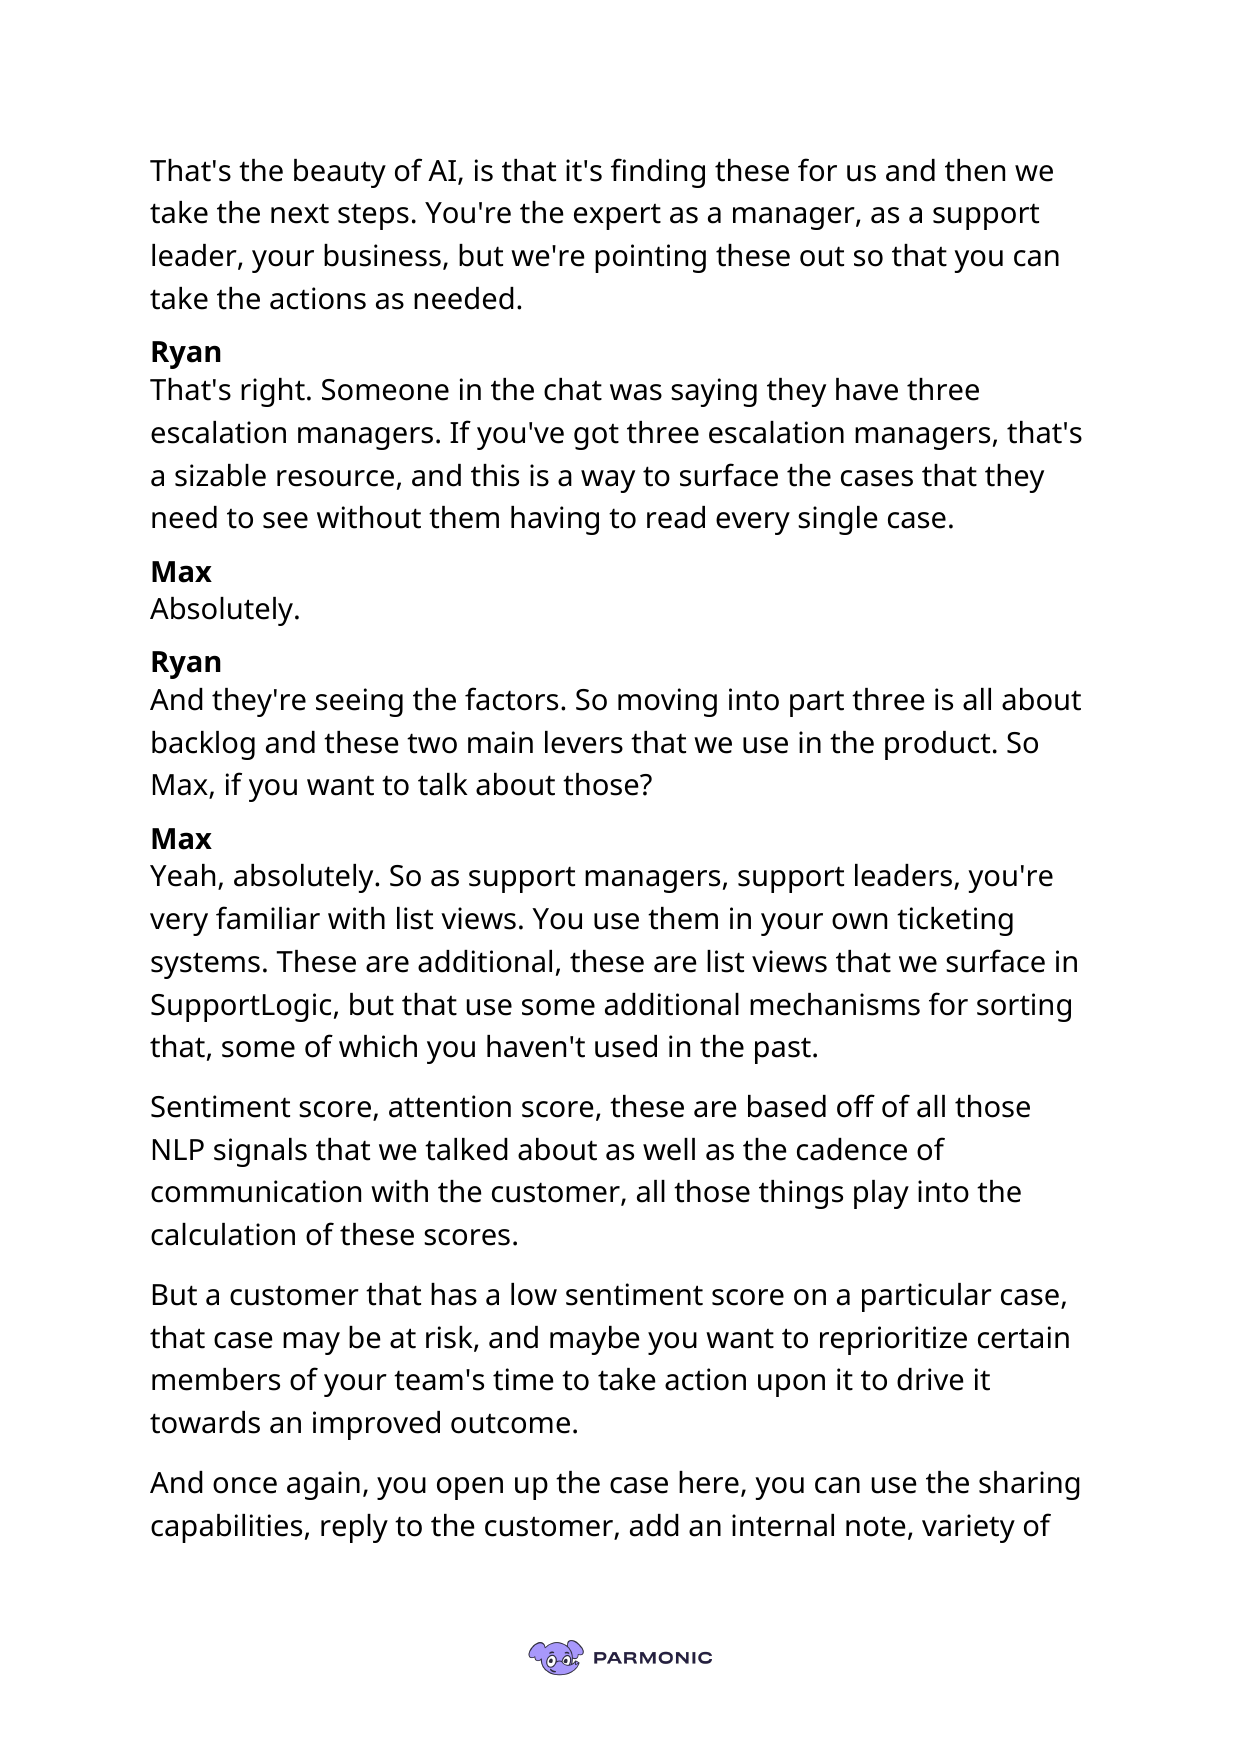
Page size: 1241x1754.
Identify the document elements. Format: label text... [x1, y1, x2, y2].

picture [517, 1634, 723, 1681]
subtitle Max [150, 824, 1090, 855]
subtitle Ryan [150, 338, 1090, 369]
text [150, 1462, 1090, 1544]
subtitle Max [150, 557, 1090, 588]
subtitle Ryan [150, 648, 1090, 679]
text That's right. Someone in the chat was saying they have three escalation managers. If you've got three escalation managers, that's a sizable resource, and this is a way to surface the cases that they need to see without them having to read every single case. [150, 369, 1090, 537]
text And they're seeing the factors. So moving into part three is all about backlog and these two main levers that we use in the product. So Max, if you want to talk about those? [150, 679, 1090, 804]
text Yeah, absolutely. So as support managers, support leaders, you're very familiar with list views. You use them in your own ticketing systems. These are additional, these are list views that we surface in SupportLogic, but that use some additional mechanisms for sorting that, some of which you haven't used in the past. [150, 855, 1090, 1066]
text But a customer that has a low sentiment score on a particular case, that case may be at risk, and maybe you want to reprioritize certain members of your team's time to take action upon it to drive it towards an improved outcome. [150, 1274, 1090, 1442]
text Sentiment score, attention score, these are based off of all those NLP signals that we talked about as well as the cadence of communication with the customer, all those things play into the calculation of these scores. [150, 1086, 1090, 1254]
text Absolutely. [150, 588, 1090, 628]
text That's the beauty of AI, is that it's finding these for us and then we take the next steps. You're the expert as a manager, as a support leader, your business, but we're pointing these out so that you can take the actions as needed. [150, 150, 1090, 318]
